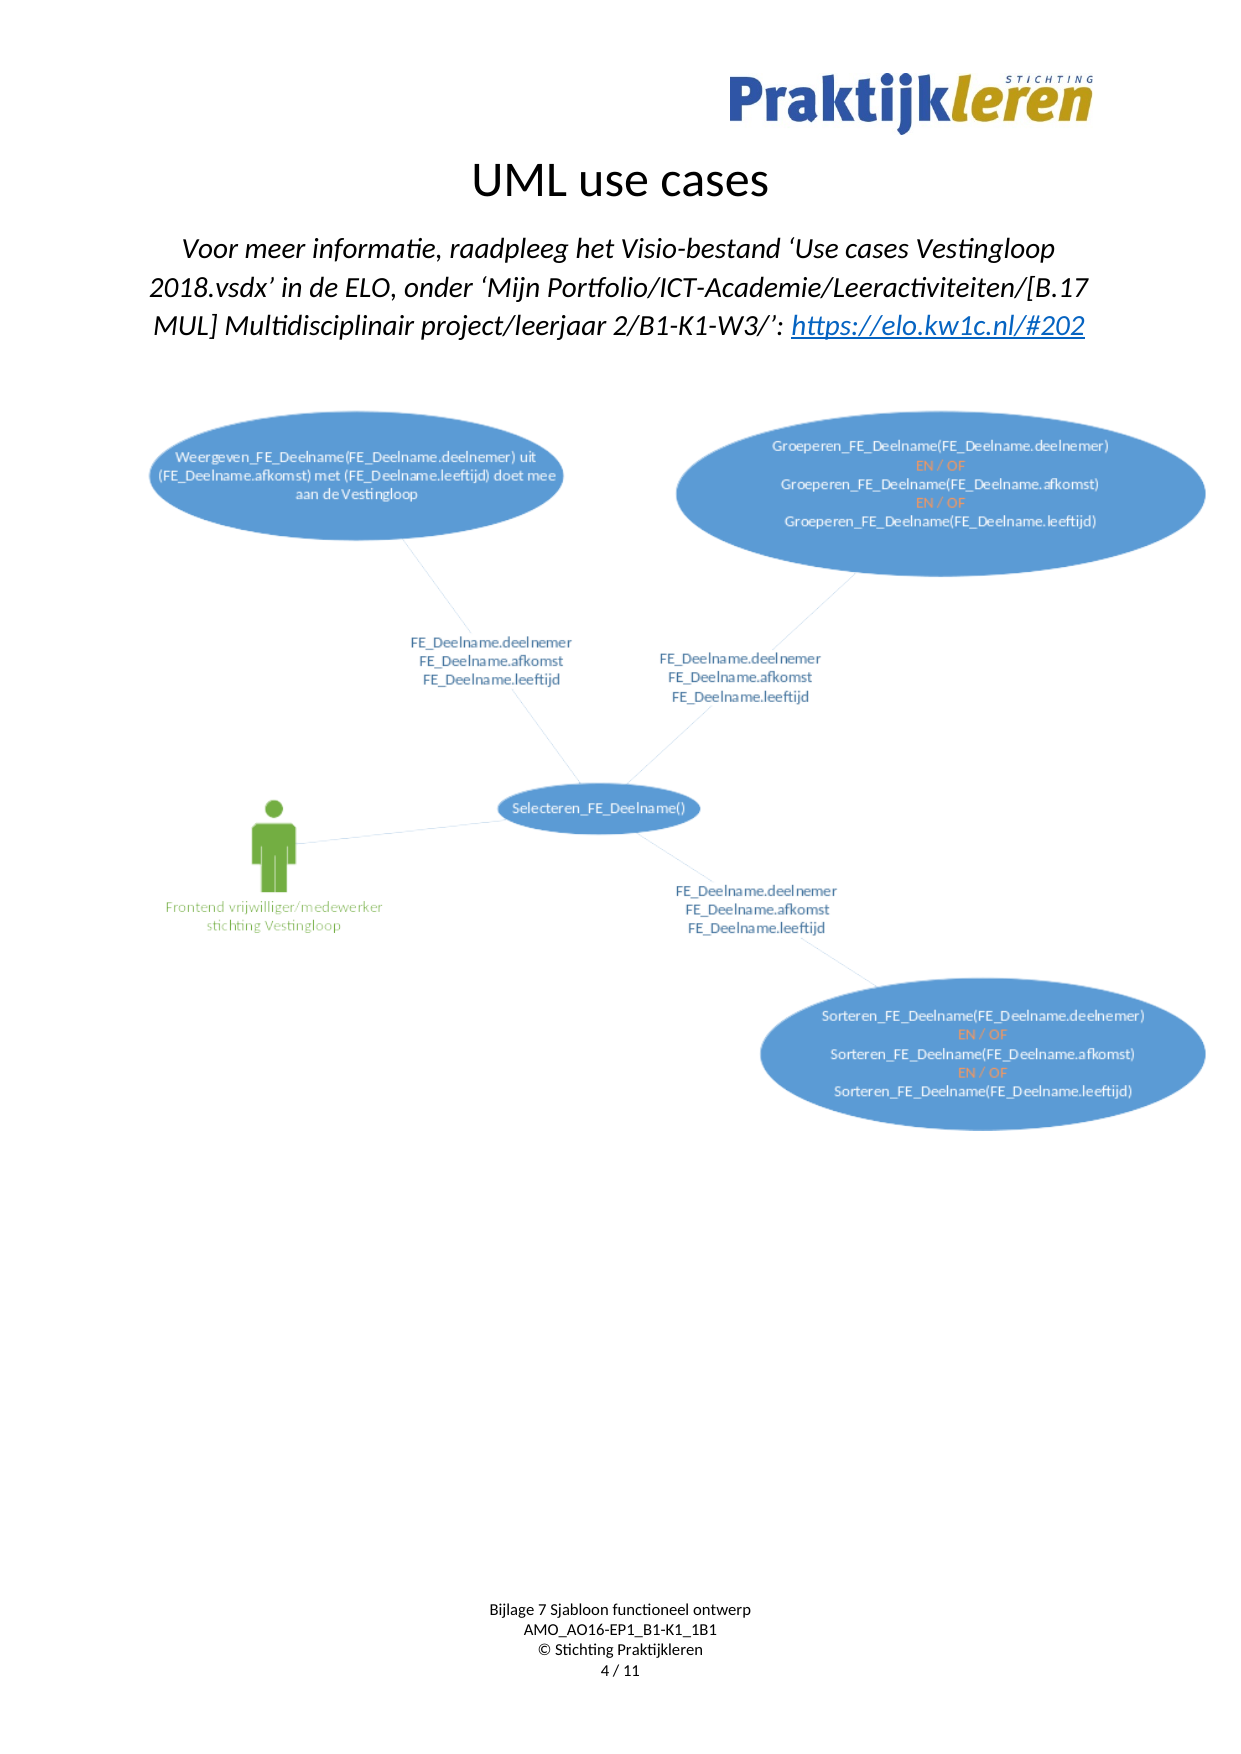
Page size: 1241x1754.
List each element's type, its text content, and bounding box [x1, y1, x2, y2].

picture [730, 73, 1093, 135]
text Voor meer informatie, raadpleeg het Visio-bestand ‘Use cases Vestingloop 2018.vsdx’ in de ELO, onder ‘Mijn Portfolio/ICT-Academie/Leeractiviteiten/[B.17 MUL] Multidisciplinair project/leerjaar 2/B1-K1-W3/’: https://elo.kw1c.nl/#202 [148, 230, 1093, 343]
subtitle UML use cases [148, 148, 1093, 209]
